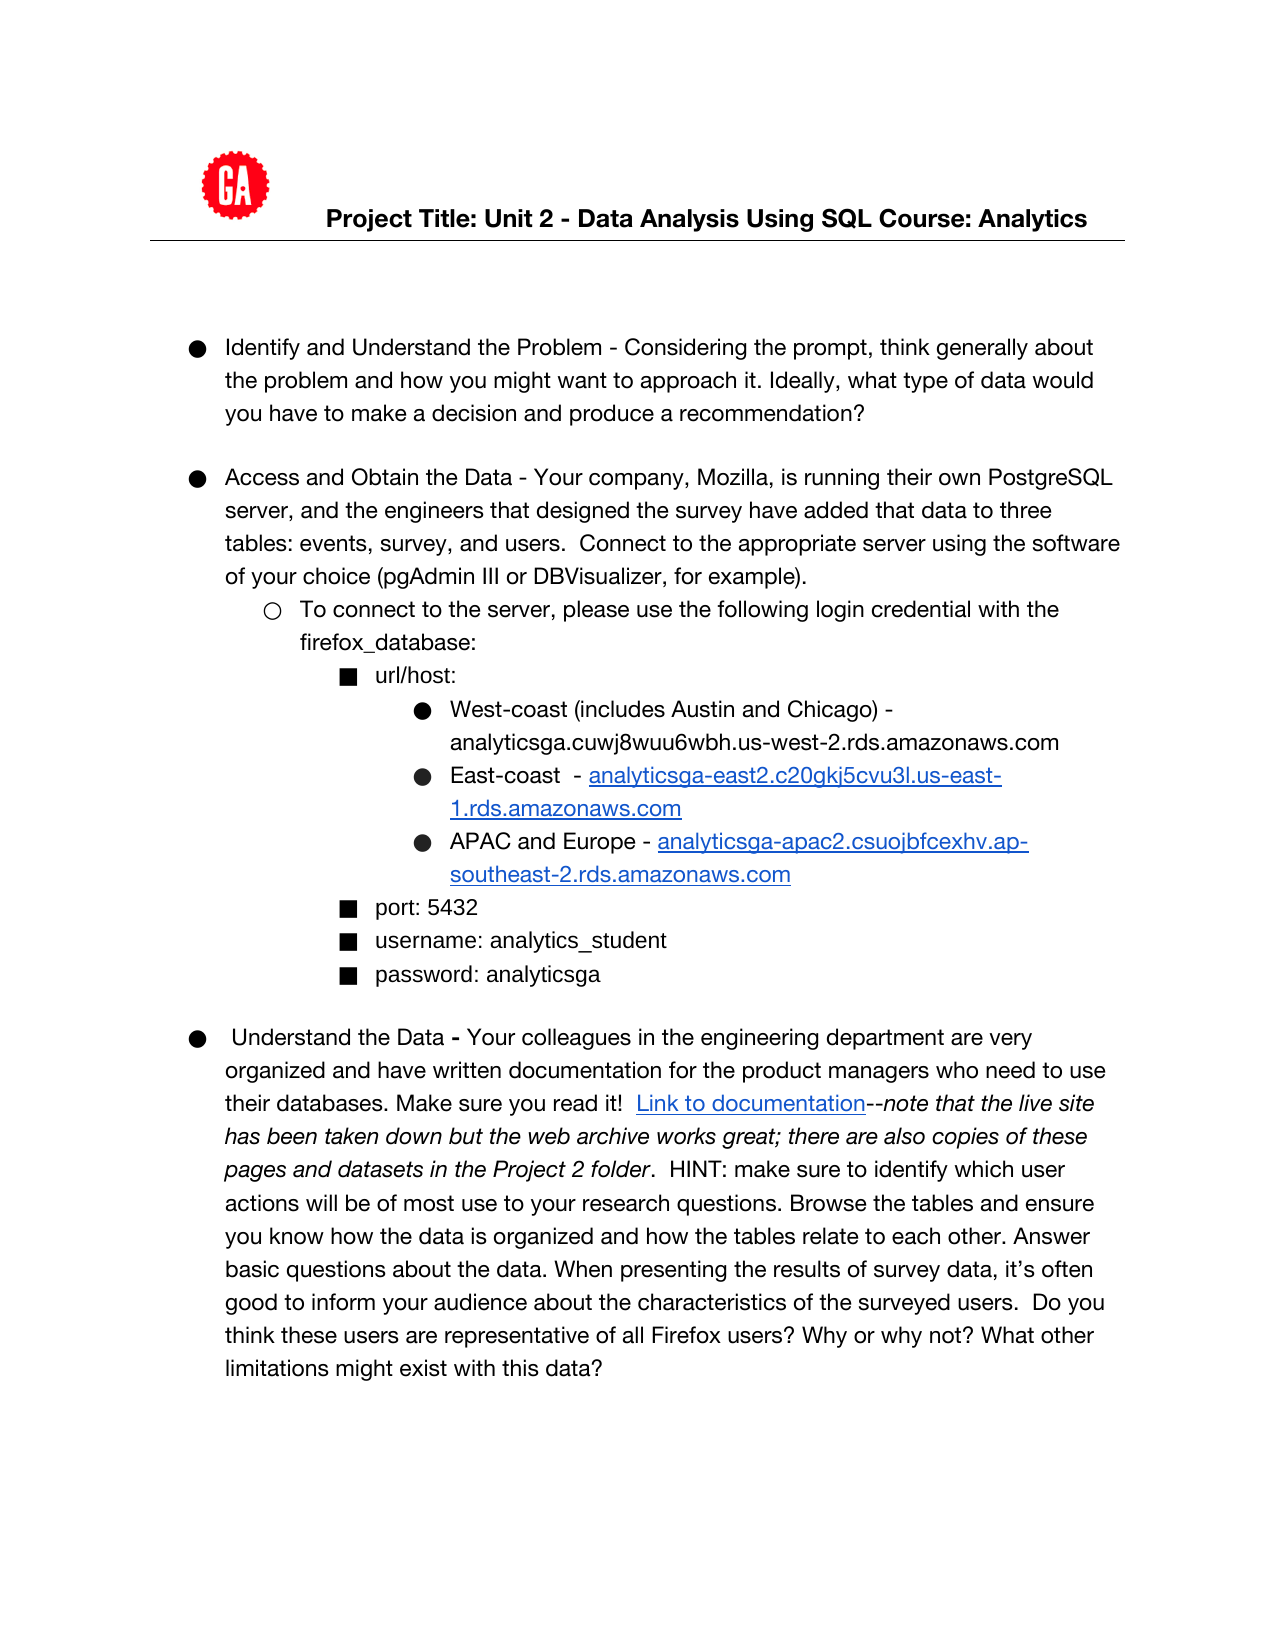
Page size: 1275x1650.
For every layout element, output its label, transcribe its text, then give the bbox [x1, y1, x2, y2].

list port: 5432 [337, 893, 1125, 922]
list Identify and Understand the Problem - Considering the prompt, think generally about the problem and how you might want to approach it. Ideally, what type of data would you have to make a decision and produce a recommendation? [187, 333, 1125, 428]
list username: analytics_student [337, 927, 1125, 956]
list APAC and Europe - analyticsga-apac2.csuojbfcexhv.ap-southeast-2.rds.amazonaws.com [412, 827, 1125, 889]
list East-coast - analyticsga-east2.c20gkj5cvu3l.us-east-1.rds.amazonaws.com [412, 761, 1125, 823]
list Understand the Data - Your colleagues in the engineering department are very organized and have written documentation for the product managers who need to use their databases. Make sure you read it! Link to documentation--note that the live site has been taken down but the web archive works great; there are also copies of these pages and datasets in the Project 2 folder. HINT: make sure to identify which user actions will be of most use to your research questions. Browse the tables and ensure you know how the data is organized and how the tables relate to each other. Answer basic questions about the data. When presenting the results of survey data, it’s often good to inform your audience about the characteristics of the surveyed users. Do you think these users are representative of all Firefox users? Why or why not? What other limitations might exist with this data? [187, 1023, 1125, 1383]
list url/host: [337, 662, 1125, 691]
list West-coast (includes Austin and Chicago) - analyticsga.cuwj8wuu6wbh.us-west-2.rds.amazonaws.com [412, 695, 1125, 757]
list Access and Obtain the Data - Your company, Mozilla, is running their own PostgreSQL server, and the engineers that designed the survey have added that data to three tables: events, survey, and users. Connect to the appropriate server using the software of your choice (pgAdmin III or DBVisualizer, for example). [187, 463, 1125, 591]
list password: analyticsga [337, 960, 1125, 989]
list To connect to the server, please use the following login credential with the firefox_database: [262, 595, 1125, 657]
picture [150, 75, 278, 228]
